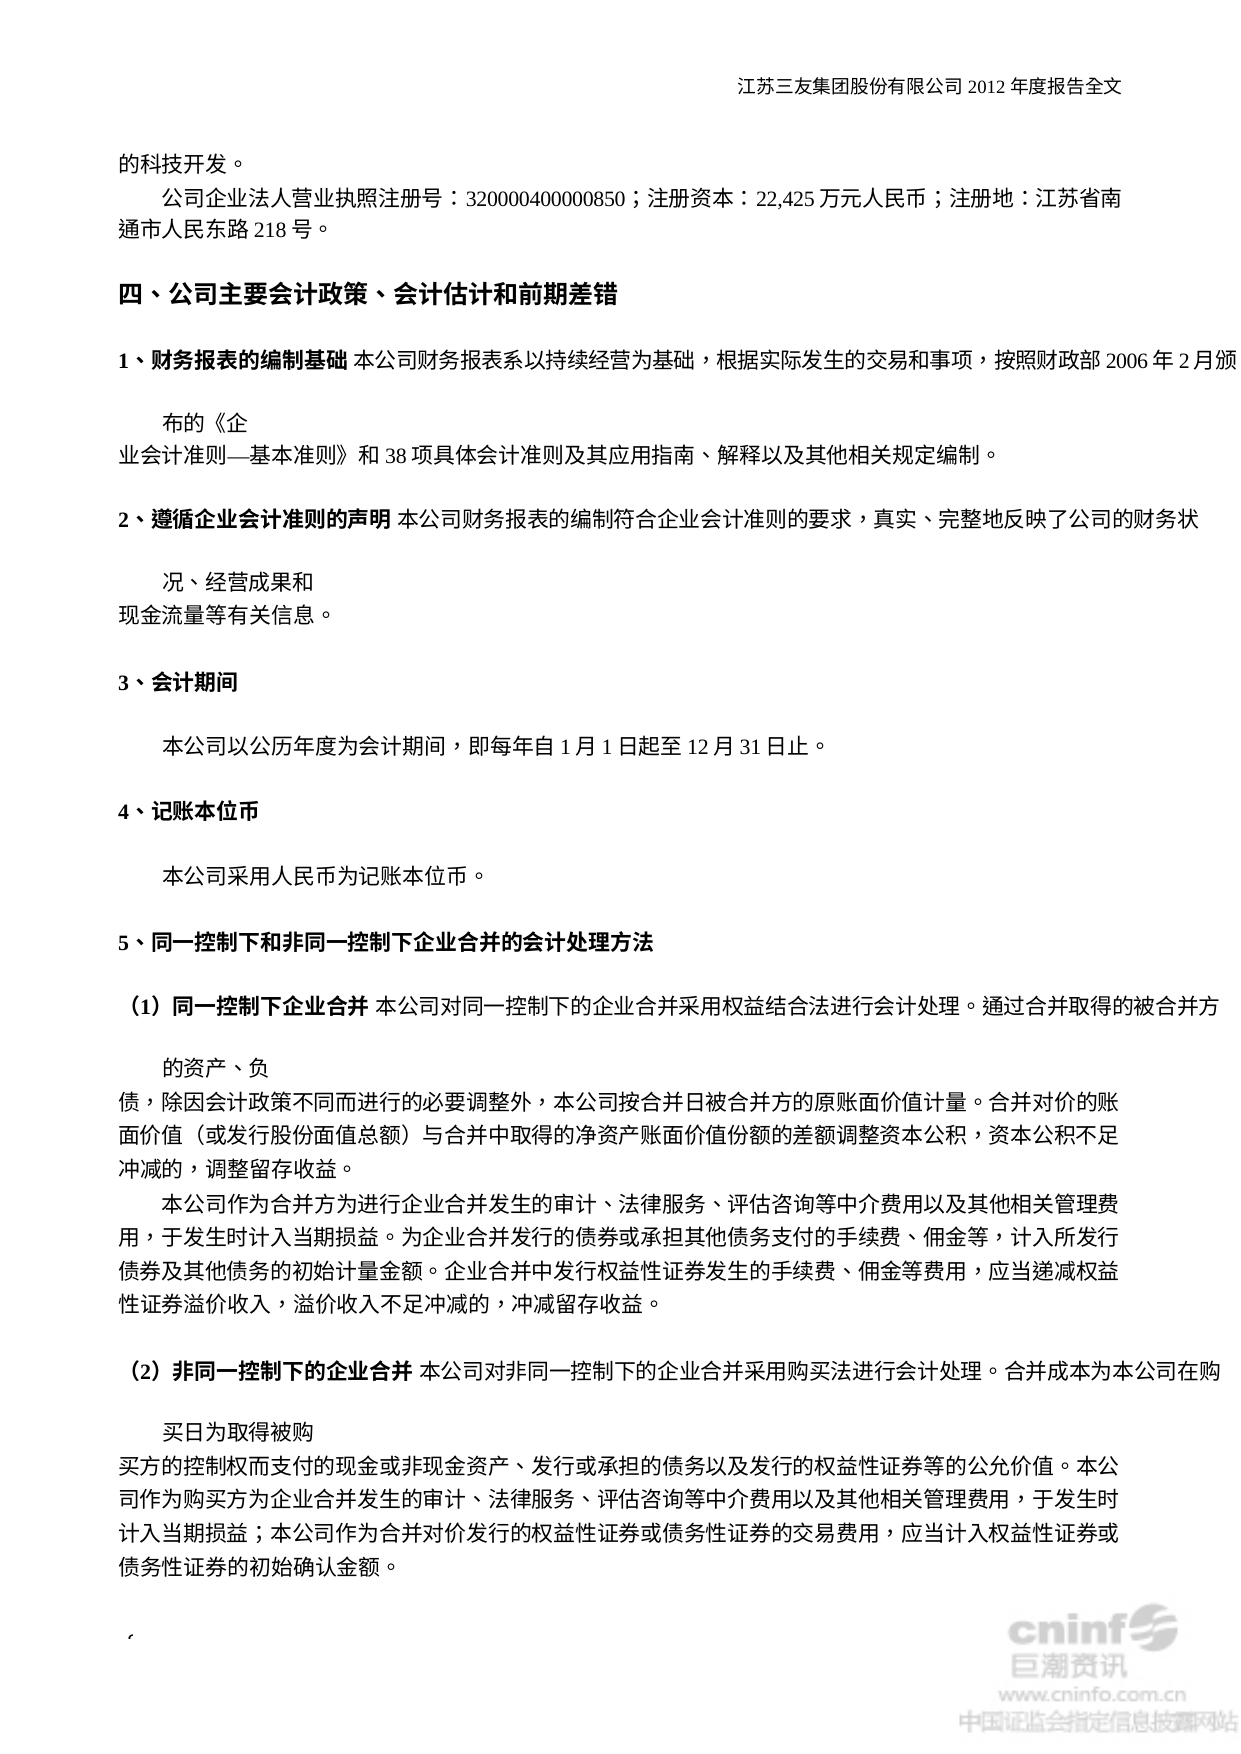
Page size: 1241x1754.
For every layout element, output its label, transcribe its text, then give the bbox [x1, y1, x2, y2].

text 的科技开发。 [118, 149, 1240, 179]
text 现金流量等有关信息。 [118, 600, 1240, 630]
text （2）非同一控制下的企业合并 本公司对非同一控制下的企业合并采用购买法进行会计处理。合并成本为本公司在购买日为取得被购 [118, 1324, 1240, 1447]
text 1、财务报表的编制基础 本公司财务报表系以持续经营为基础，根据实际发生的交易和事项，按照财政部2006年2月颁布的《企 [118, 311, 1240, 438]
subtitle 3、会计期间 [118, 667, 1240, 696]
text 债，除因会计政策不同而进行的必要调整外，本公司按合并日被合并方的原账面价值计量。合并对价的账 面价值（或发行股份面值总额）与合并中取得的净资产账面价值份额的差额调整资本公积，资本公积不足 冲减的，调整留存收益。 [118, 1087, 1123, 1184]
subtitle 5、同一控制下和非同一控制下企业合并的会计处理方法 [118, 927, 1240, 957]
text 业会计准则—基本准则》和38项具体会计准则及其应用指南、解释以及其他相关规定编制。 [118, 440, 1240, 470]
text 公司企业法人营业执照注册号：320000400000850；注册资本：22,425万元人民币；注册地：江苏省南 通市人民东路218号。 [118, 183, 1123, 244]
text （1）同一控制下企业合并 本公司对同一控制下的企业合并采用权益结合法进行会计处理。通过合并取得的被合并方的资产、负 [118, 958, 1240, 1083]
text 买方的控制权而支付的现金或非现金资产、发行或承担的债务以及发行的权益性证券等的公允价值。本公 司作为购买方为企业合并发生的审计、法律服务、评估咨询等中介费用以及其他相关管理费用，于发生时 计入当期损益；本公司作为合并对价发行的权益性证券或债务性证券的交易费用，应当计入权益性证券或 债务性证券的初始确认金额。 [118, 1451, 1123, 1582]
subtitle 4、记账本位币 [118, 796, 1240, 826]
text 本公司以公历年度为会计期间，即每年自1月1日起至12月31日止。 [162, 731, 1240, 761]
text 本公司采用人民币为记账本位币。 [162, 861, 1240, 890]
text 本公司作为合并方为进行企业合并发生的审计、法律服务、评估咨询等中介费用以及其他相关管理费 用，于发生时计入当期损益。为企业合并发行的债券或承担其他债务支付的手续费、佣金等，计入所发行 债券及其他债务的初始计量金额。企业合并中发行权益性证券发生的手续费、佣金等费用，应当递减权益 性证券溢价收入，溢价收入不足冲减的，冲减留存收益。 [118, 1188, 1123, 1319]
text 2、遵循企业会计准则的声明 本公司财务报表的编制符合企业会计准则的要求，真实、完整地反映了公司的财务状况、经营成果和 [118, 471, 1240, 596]
picture [958, 1593, 1241, 1754]
subtitle 四、公司主要会计政策、会计估计和前期差错 [118, 276, 1240, 310]
